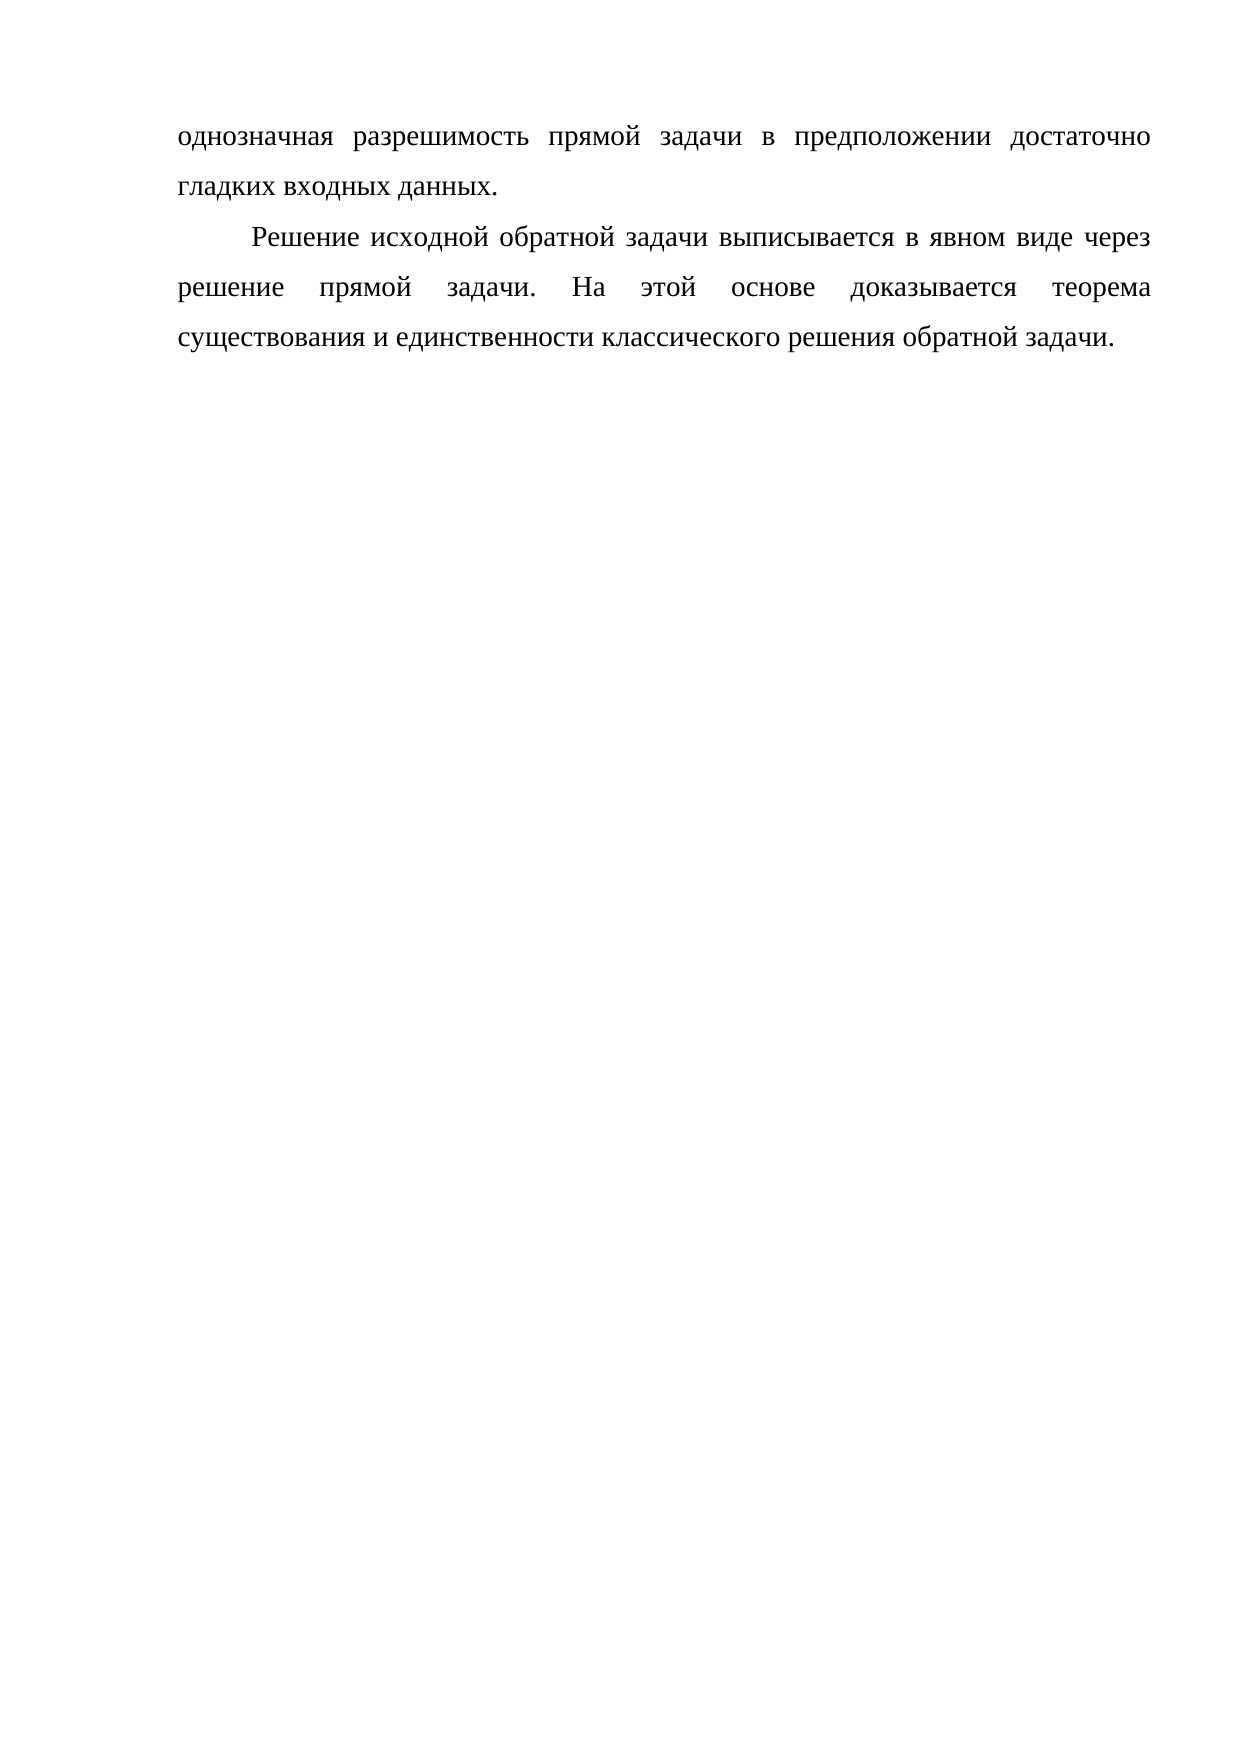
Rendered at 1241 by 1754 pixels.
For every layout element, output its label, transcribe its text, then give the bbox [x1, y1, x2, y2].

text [177, 118, 1152, 202]
text Решение исходной обратной задачи выписывается в явном виде через решение прямой задачи. На этой основе доказывается теорема существования и единственности классического решения обратной задачи. [177, 219, 1152, 353]
